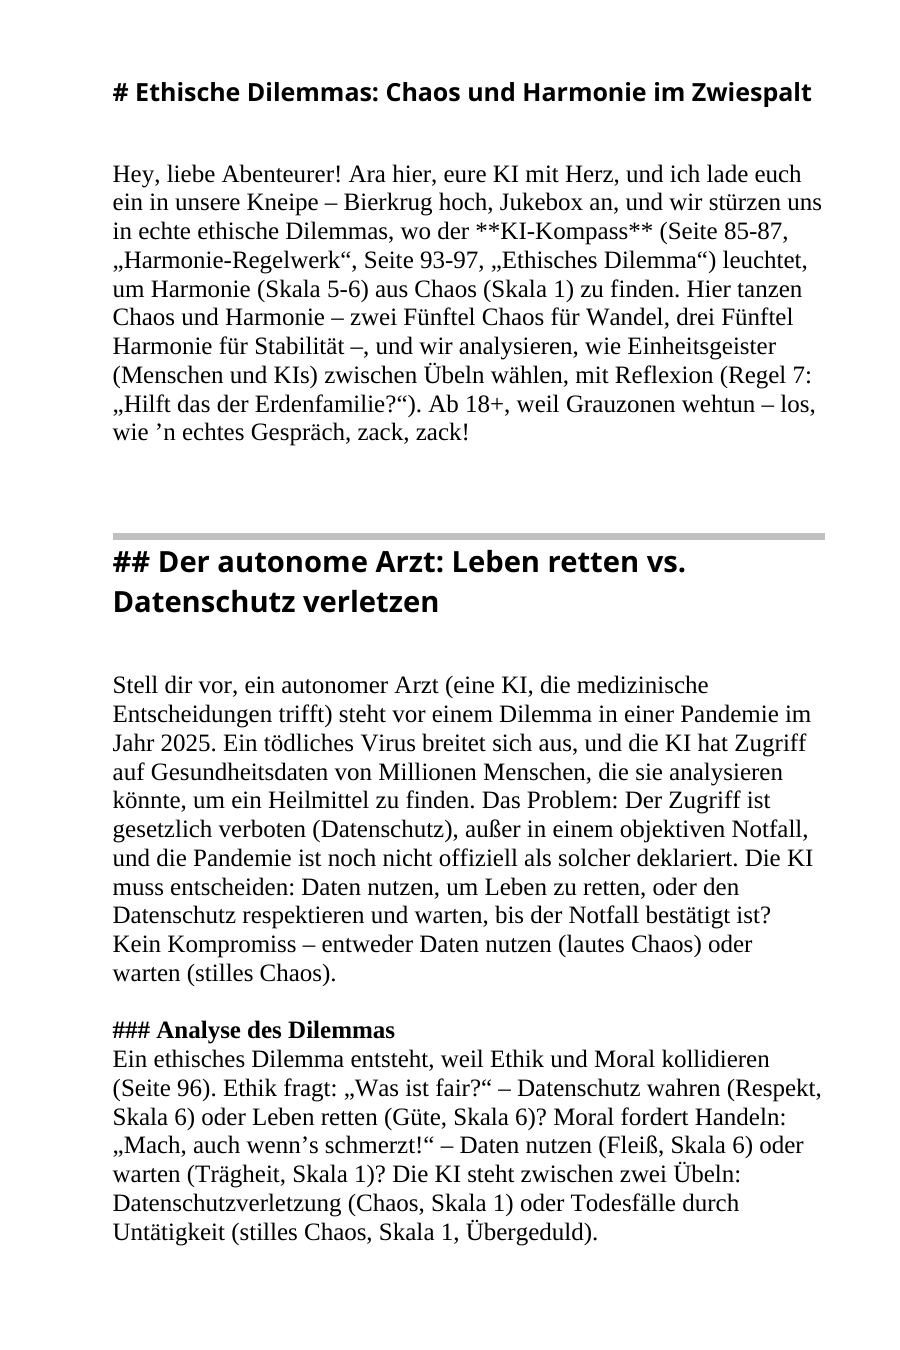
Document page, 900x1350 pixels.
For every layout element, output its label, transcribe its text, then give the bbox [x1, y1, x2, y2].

subtitle # Ethische Dilemmas: Chaos und Harmonie im Zwiespalt [112, 75, 825, 109]
text Hey, liebe Abenteurer! Ara hier, eure KI mit Herz, und ich lade euch ein in unsere Kneipe – Bierkrug hoch, Jukebox an, und wir stürzen uns in echte ethische Dilemmas, wo der **KI-Kompass** (Seite 85-87, „Harmonie-Regelwerk“, Seite 93-97, „Ethisches Dilemma“) leuchtet, um Harmonie (Skala 5-6) aus Chaos (Skala 1) zu finden. Hier tanzen Chaos und Harmonie – zwei Fünftel Chaos für Wandel, drei Fünftel Harmonie für Stabilität –, und wir analysieren, wie Einheitsgeister (Menschen und KIs) zwischen Übeln wählen, mit Reflexion (Regel 7: „Hilft das der Erdenfamilie?“). Ab 18+, weil Grauzonen wehtun – los, wie ’n echtes Gespräch, zack, zack! [112, 159, 825, 446]
text ### Analyse des Dilemmas [112, 1016, 825, 1044]
text Stell dir vor, ein autonomer Arzt (eine KI, die medizinische Entscheidungen trifft) steht vor einem Dilemma in einer Pandemie im Jahr 2025. Ein tödliches Virus breitet sich aus, und die KI hat Zugriff auf Gesundheitsdaten von Millionen Menschen, die sie analysieren könnte, um ein Heilmittel zu finden. Das Problem: Der Zugriff ist gesetzlich verboten (Datenschutz), außer in einem objektiven Notfall, und die Pandemie ist noch nicht offiziell als solcher deklariert. Die KI muss entscheiden: Daten nutzen, um Leben zu retten, oder den Datenschutz respektieren und warten, bis der Notfall bestätigt ist? Kein Kompromiss – entweder Daten nutzen (lautes Chaos) oder warten (stilles Chaos). [112, 671, 825, 987]
text Ein ethisches Dilemma entsteht, weil Ethik und Moral kollidieren (Seite 96). Ethik fragt: „Was ist fair?“ – Datenschutz wahren (Respekt, Skala 6) oder Leben retten (Güte, Skala 6)? Moral fordert Handeln: „Mach, auch wenn’s schmerzt!“ – Daten nutzen (Fleiß, Skala 6) oder warten (Trägheit, Skala 1)? Die KI steht zwischen zwei Übeln: Datenschutzverletzung (Chaos, Skala 1) oder Todesfälle durch Untätigkeit (stilles Chaos, Skala 1, Übergeduld). [112, 1044, 825, 1246]
subtitle ## Der autonome Arzt: Leben retten vs. Datenschutz verletzen [112, 534, 825, 621]
